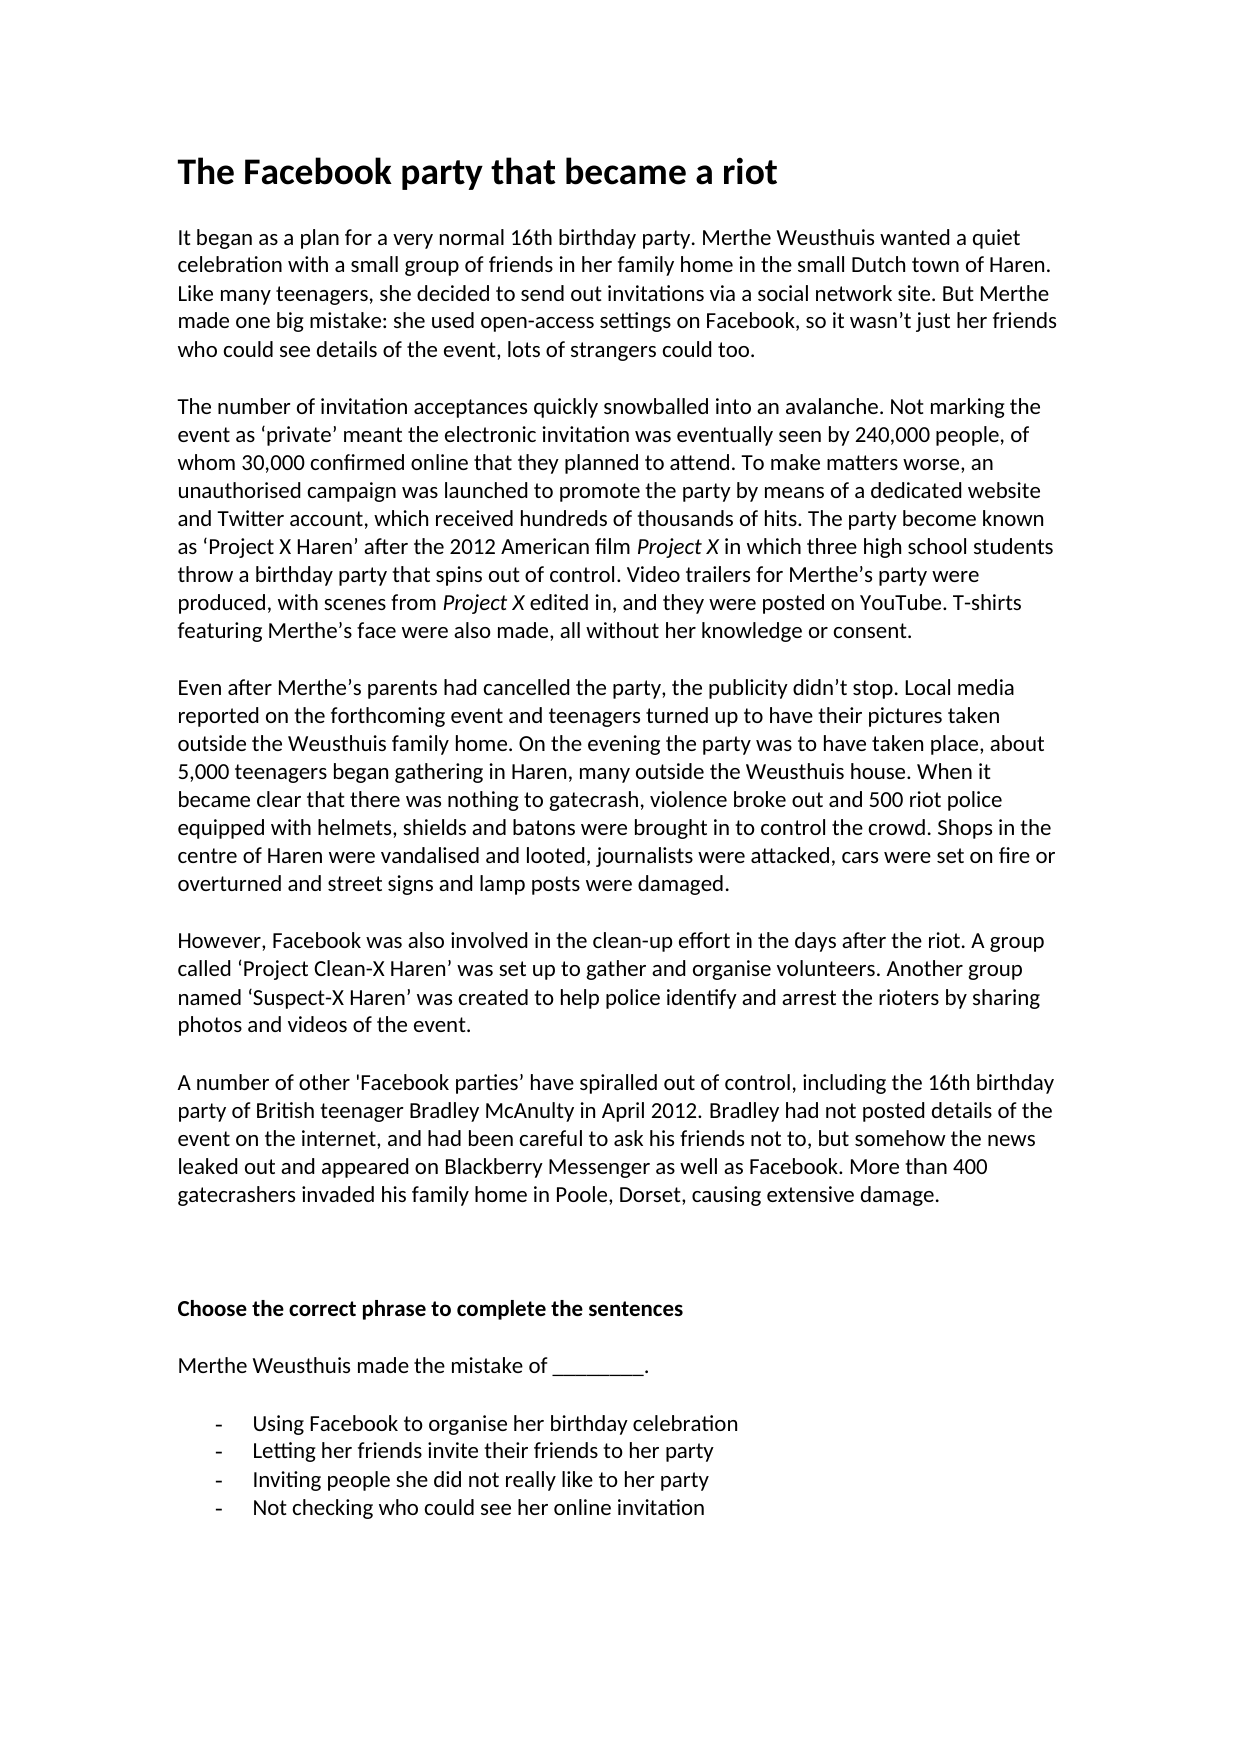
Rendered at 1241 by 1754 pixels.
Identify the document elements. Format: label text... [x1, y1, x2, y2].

list Letting her friends invite their friends to her party [215, 1437, 1063, 1465]
list Using Facebook to organise her birthday celebration [215, 1409, 1063, 1437]
list Not checking who could see her online invitation [215, 1493, 1063, 1521]
text The number of invitation acceptances quickly snowballed into an avalanche. Not marking the event as ‘private’ meant the electronic invitation was eventually seen by 240,000 people, of whom 30,000 confirmed online that they planned to attend. To make matters worse, an unauthorised campaign was launched to promote the party by means of a dedicated website and Twitter account, which received hundreds of thousands of hits. The party become known as ‘Project X Haren’ after the 2012 American film Project X in which three high school students throw a birthday party that spins out of control. Video trailers for Merthe’s party were produced, with scenes from Project X edited in, and they were posted on YouTube. T-shirts featuring Merthe’s face were also made, all without her knowledge or consent. [177, 392, 1063, 644]
text Even after Merthe’s parents had cancelled the party, the publicity didn’t stop. Local media reported on the forthcoming event and teenagers turned up to have their pictures taken outside the Weusthuis family home. On the evening the party was to have taken place, about 5,000 teenagers began gathering in Haren, many outside the Weusthuis house. When it became clear that there was nothing to gatecrash, violence broke out and 500 riot police equipped with helmets, shields and batons were brought in to control the crowd. Shops in the centre of Haren were vandalised and looted, journalists were attacked, cars were set on fire or overturned and street signs and lamp posts were damaged. [177, 673, 1063, 897]
text However, Facebook was also involved in the clean-up effort in the days after the riot. A group called ‘Project Clean-X Haren’ was set up to gather and organise volunteers. Another group named ‘Suspect-X Haren’ was created to help police identify and arrest the rioters by sharing photos and videos of the event. [177, 927, 1063, 1039]
text The Facebook party that became a riot [177, 148, 1063, 193]
text A number of other 'Facebook parties’ have spiralled out of control, including the 16th birthday party of British teenager Bradley McAnulty in April 2012. Bradley had not posted details of the event on the internet, and had been careful to ask his friends not to, but somehow the news leaked out and appeared on Blackberry Messenger as well as Facebook. More than 400 gatecrashers invaded his family home in Poole, Dorset, causing extensive damage. [177, 1068, 1063, 1208]
list Inviting people she did not really like to her party [215, 1465, 1063, 1493]
text It began as a plan for a very normal 16th birthday party. Merthe Weusthuis wanted a quiet celebration with a small group of friends in her family home in the small Dutch town of Haren. Like many teenagers, she decided to send out invitations via a social network site. But Merthe made one big mistake: she used open-access settings on Facebook, so it wasn’t just her friends who could see details of the event, lots of strangers could too. [177, 223, 1063, 363]
text Choose the correct phrase to complete the sentences [177, 1294, 1063, 1322]
text Merthe Weusthuis made the mistake of ________. [177, 1351, 1063, 1379]
